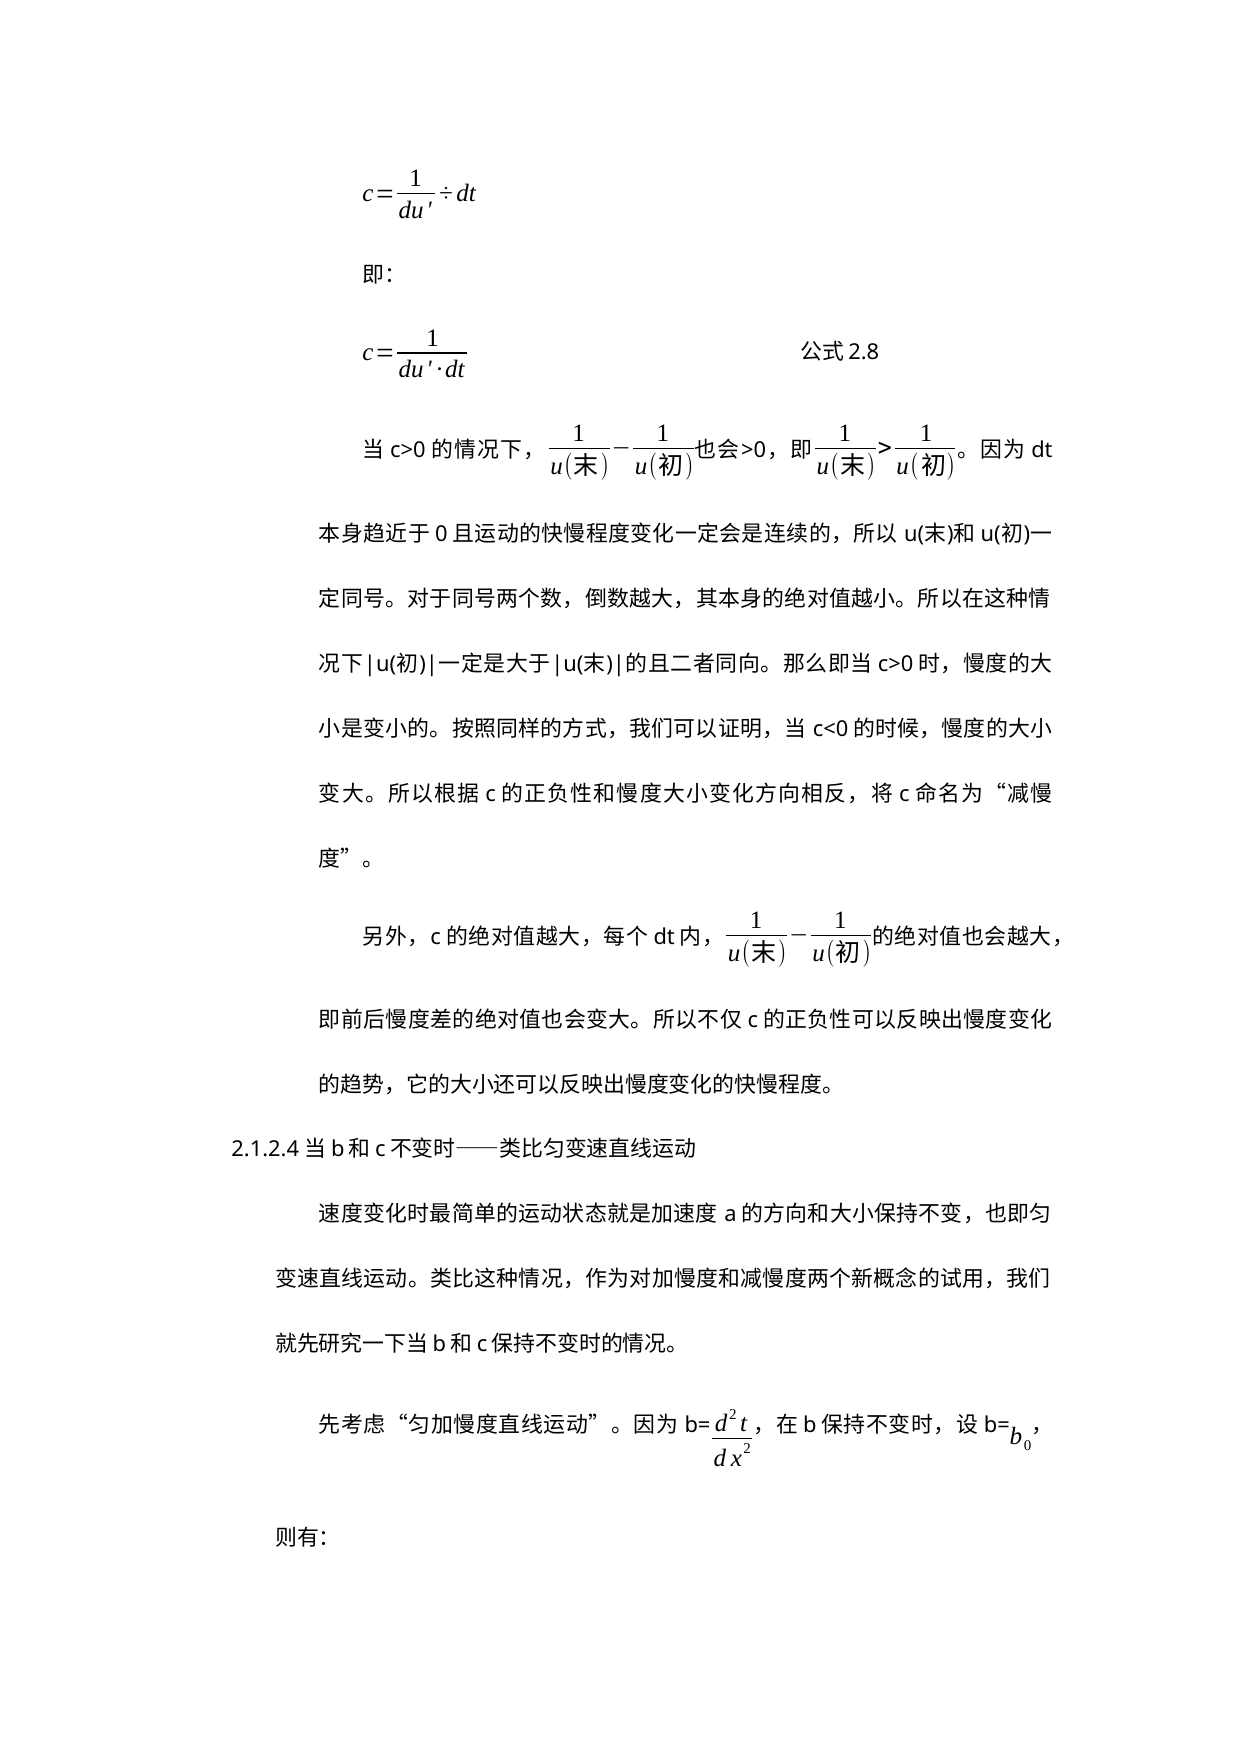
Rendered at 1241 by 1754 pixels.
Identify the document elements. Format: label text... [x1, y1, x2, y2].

text 当c>0的情况下，也会>0，即。因为dt本身趋近于0且运动的快慢程度变化一定会是连续的，所以u(末)和u(初)一定同号。对于同号两个数，倒数越大，其本身的绝对值越小。所以在这种情况下|u(初)|一定是大于|u(末)|的且二者同向。那么即当c>0时，慢度的大小是变小的。按照同样的方式，我们可以证明，当c<0的时候，慢度的大小变大。所以根据c的正负性和慢度大小变化方向相反，将c命名为“减慢度”。 [319, 418, 1053, 873]
text 公式2.8 [187, 321, 1053, 386]
text 另外，c的绝对值越大，每个dt内，的绝对值也会越大，即前后慢度差的绝对值也会变大。所以不仅c的正负性可以反映出慢度变化的趋势，它的大小还可以反映出慢度变化的快慢程度。 [319, 904, 1053, 1099]
text 2.1.2.4 当b和c不变时——类比匀变速直线运动 [187, 1131, 1053, 1164]
text 先考虑“匀加慢度直线运动”。因为b=，在b保持不变时，设b=，则有： [275, 1390, 1053, 1552]
text 即： [187, 257, 1053, 289]
text 速度变化时最简单的运动状态就是加速度a的方向和大小保持不变，也即匀变速直线运动。类比这种情况，作为对加慢度和减慢度两个新概念的试用，我们就先研究一下当b和c保持不变时的情况。 [275, 1195, 1053, 1358]
